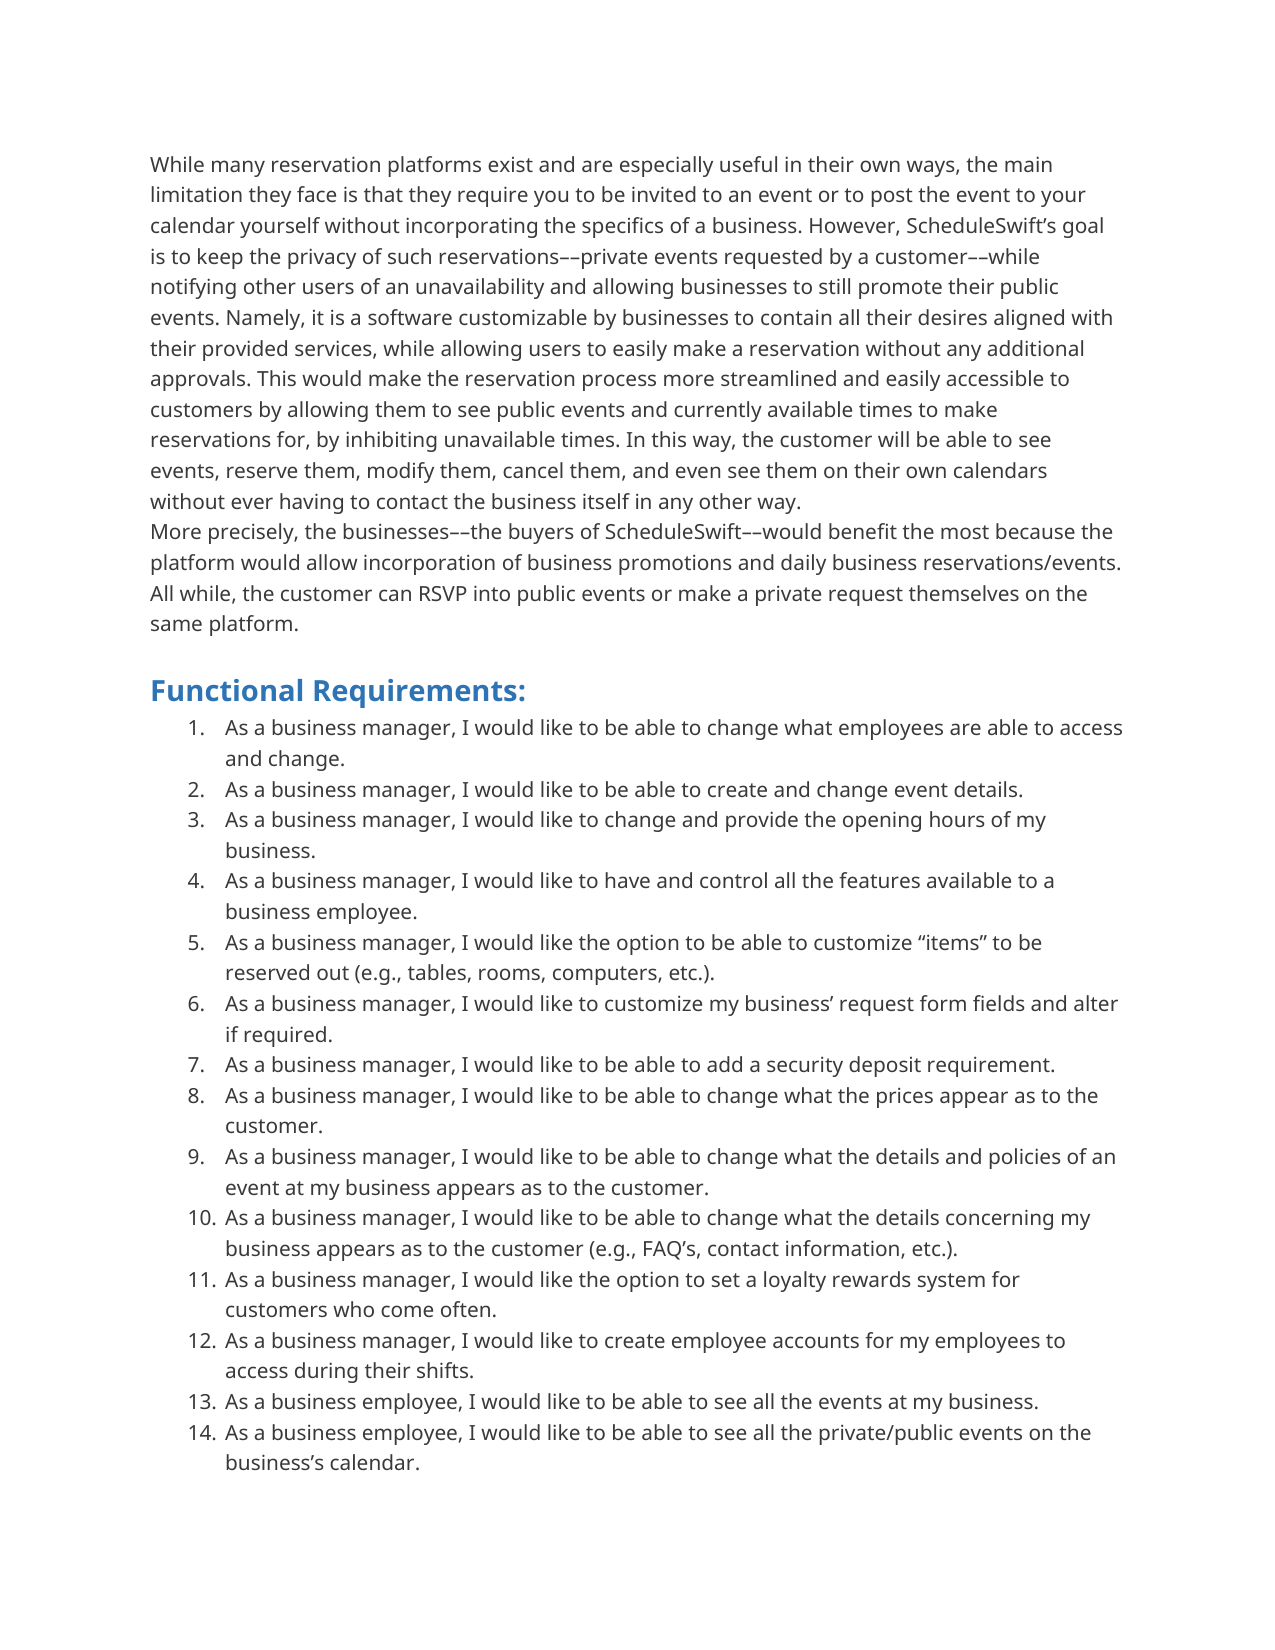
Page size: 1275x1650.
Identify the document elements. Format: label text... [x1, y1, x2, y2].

list As a business manager, I would like to have and control all the features available to a business employee. [187, 867, 1125, 926]
list As a business manager, I would like to be able to change what the prices appear as to the customer. [187, 1081, 1125, 1140]
list As a business manager, I would like to be able to add a security deposit requirement. [187, 1050, 1125, 1079]
list As a business manager, I would like to be able to create and change event details. [187, 775, 1125, 803]
list As a business manager, I would like to be able to change what the details concerning my business appears as to the customer (e.g., FAQ’s, contact information, etc.). [187, 1203, 1125, 1262]
text More precisely, the businesses––the buyers of ScheduleSwift––would benefit the most because the platform would allow incorporation of business promotions and daily business reservations/events. All while, the customer can RSVP into public events or make a private request themselves on the same platform. [150, 517, 1125, 638]
list As a business manager, I would like to customize my business’ request form fields and alter if required. [187, 989, 1125, 1048]
list As a business manager, I would like to create employee accounts for my employees to access during their shifts. [187, 1326, 1125, 1385]
text While many reservation platforms exist and are especially useful in their own ways, the main limitation they face is that they require you to be invited to an event or to post the event to your calendar yourself without incorporating the specifics of a business. However, ScheduleSwift’s goal is to keep the privacy of such reservations––private events requested by a customer––while notifying other users of an unavailability and allowing businesses to still promote their public events. Namely, it is a software customizable by businesses to contain all their desires aligned with their provided services, while allowing users to easily make a reservation without any additional approvals. This would make the reservation process more streamlined and easily accessible to customers by allowing them to see public events and currently available times to make reservations for, by inhibiting unavailable times. In this way, the customer will be able to see events, reserve them, modify them, cancel them, and even see them on their own calendars without ever having to contact the business itself in any other way. [150, 150, 1125, 515]
text Functional Requirements: [150, 671, 1125, 710]
list As a business manager, I would like to change and provide the opening hours of my business. [187, 805, 1125, 864]
list As a business employee, I would like to be able to see all the private/public events on the business’s calendar. [187, 1418, 1125, 1477]
list As a business employee, I would like to be able to see all the events at my business. [187, 1387, 1125, 1416]
list As a business manager, I would like to be able to change what the details and policies of an event at my business appears as to the customer. [187, 1142, 1125, 1201]
list As a business manager, I would like the option to set a loyalty rewards system for customers who come often. [187, 1265, 1125, 1324]
list As a business manager, I would like the option to be able to customize “items” to be reserved out (e.g., tables, rooms, computers, etc.). [187, 928, 1125, 987]
list As a business manager, I would like to be able to change what employees are able to access and change. [187, 713, 1125, 772]
